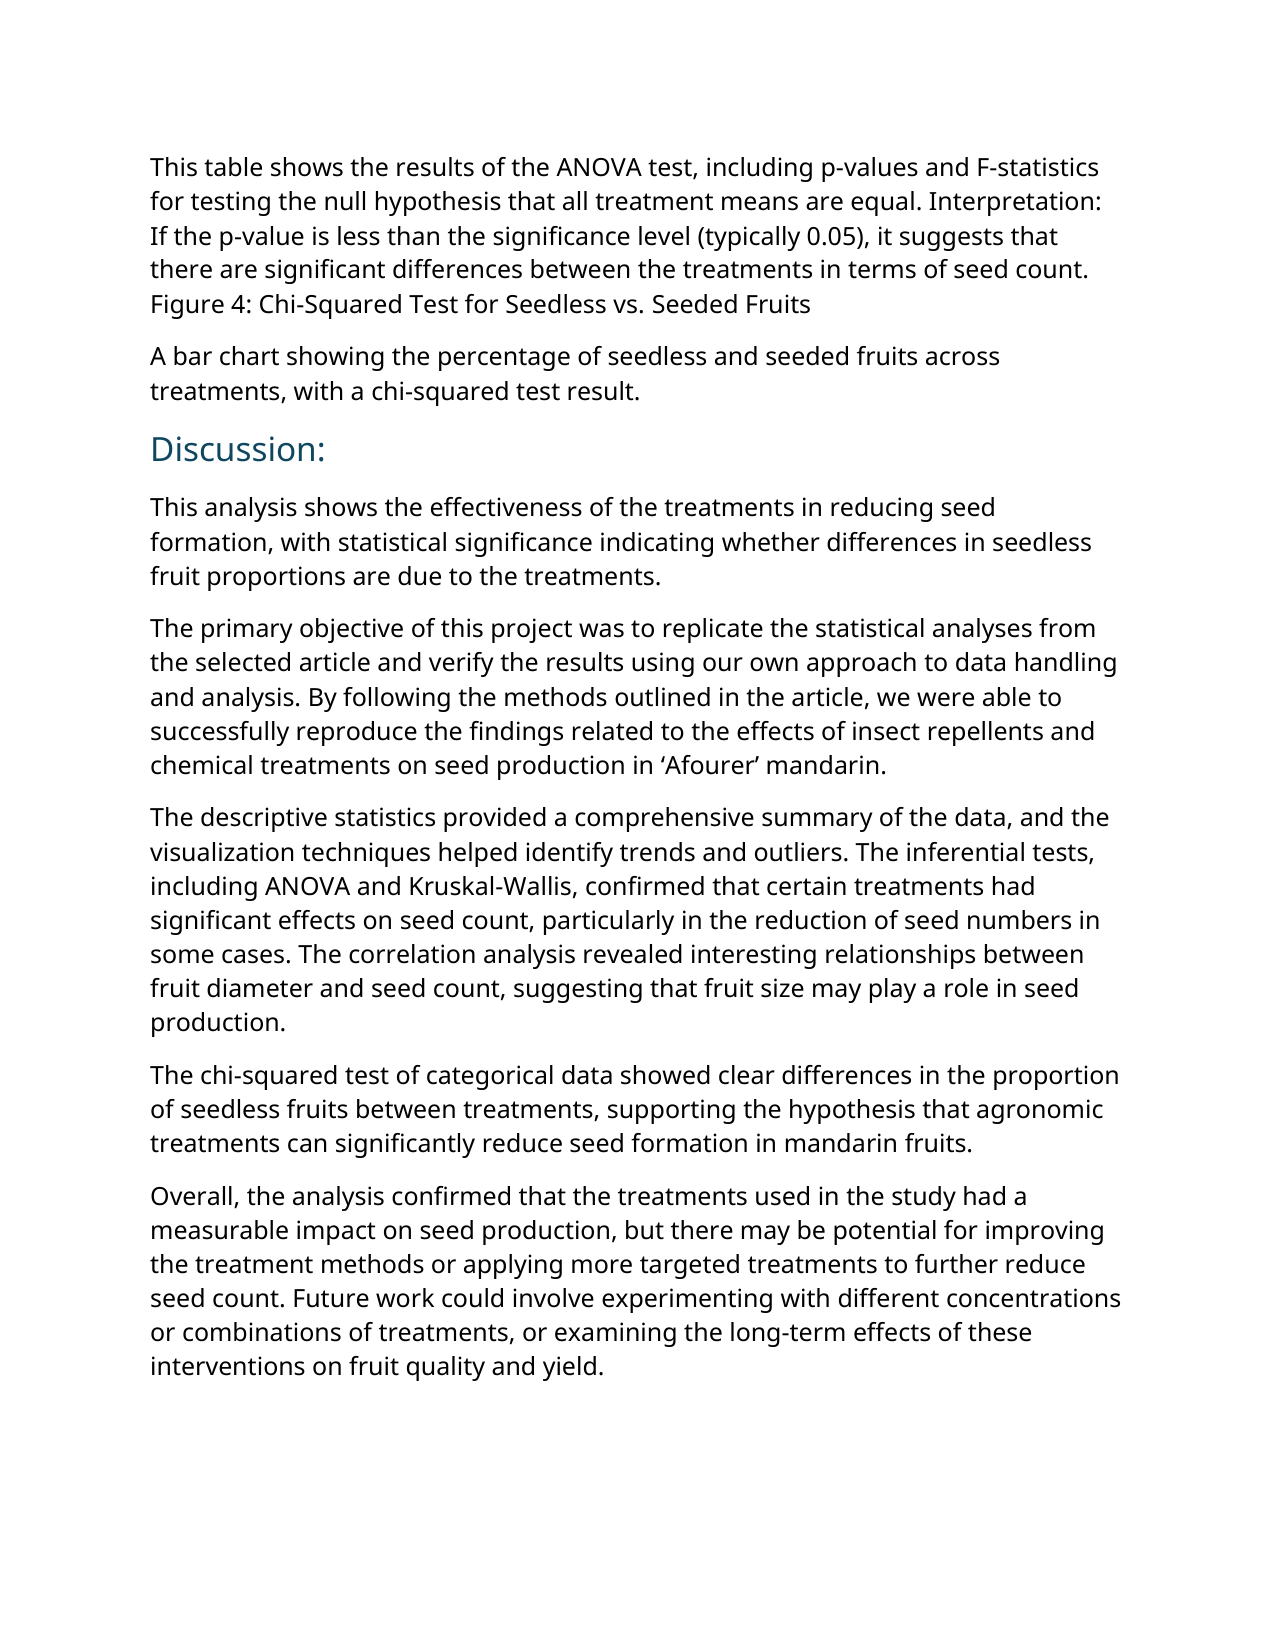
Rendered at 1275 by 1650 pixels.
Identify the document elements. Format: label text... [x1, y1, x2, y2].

subtitle Discussion: [150, 426, 1125, 471]
text This table shows the results of the ANOVA test, including p-values and F-statistics for testing the null hypothesis that all treatment means are equal. Interpretation: If the p-value is less than the significance level (typically 0.05), it suggests that there are significant differences between the treatments in terms of seed count. Figure 4: Chi-Squared Test for Seedless vs. Seeded Fruits [150, 150, 1125, 320]
text A bar chart showing the percentage of seedless and seeded fruits across treatments, with a chi-squared test result. [150, 339, 1125, 407]
text Overall, the analysis confirmed that the treatments used in the study had a measurable impact on seed production, but there may be potential for improving the treatment methods or applying more targeted treatments to further reduce seed count. Future work could involve experimenting with different concentrations or combinations of treatments, or examining the long-term effects of these interventions on fruit quality and yield. [150, 1178, 1125, 1383]
text The primary objective of this project was to replicate the statistical analyses from the selected article and verify the results using our own approach to data handling and analysis. By following the methods outlined in the article, we were able to successfully reproduce the findings related to the effects of insect repellents and chemical treatments on seed production in ‘Afourer’ mandarin. [150, 611, 1125, 781]
text This analysis shows the effectiveness of the treatments in reducing seed formation, with statistical significance indicating whether differences in seedless fruit proportions are due to the treatments. [150, 490, 1125, 592]
text The descriptive statistics provided a comprehensive summary of the data, and the visualization techniques helped identify trends and outliers. The inferential tests, including ANOVA and Kruskal-Wallis, confirmed that certain treatments had significant effects on seed count, particularly in the reduction of seed numbers in some cases. The correlation analysis revealed interesting relationships between fruit diameter and seed count, suggesting that fruit size may play a role in seed production. [150, 800, 1125, 1038]
text The chi-squared test of categorical data showed clear differences in the proportion of seedless fruits between treatments, supporting the hypothesis that agronomic treatments can significantly reduce seed formation in mandarin fruits. [150, 1057, 1125, 1159]
